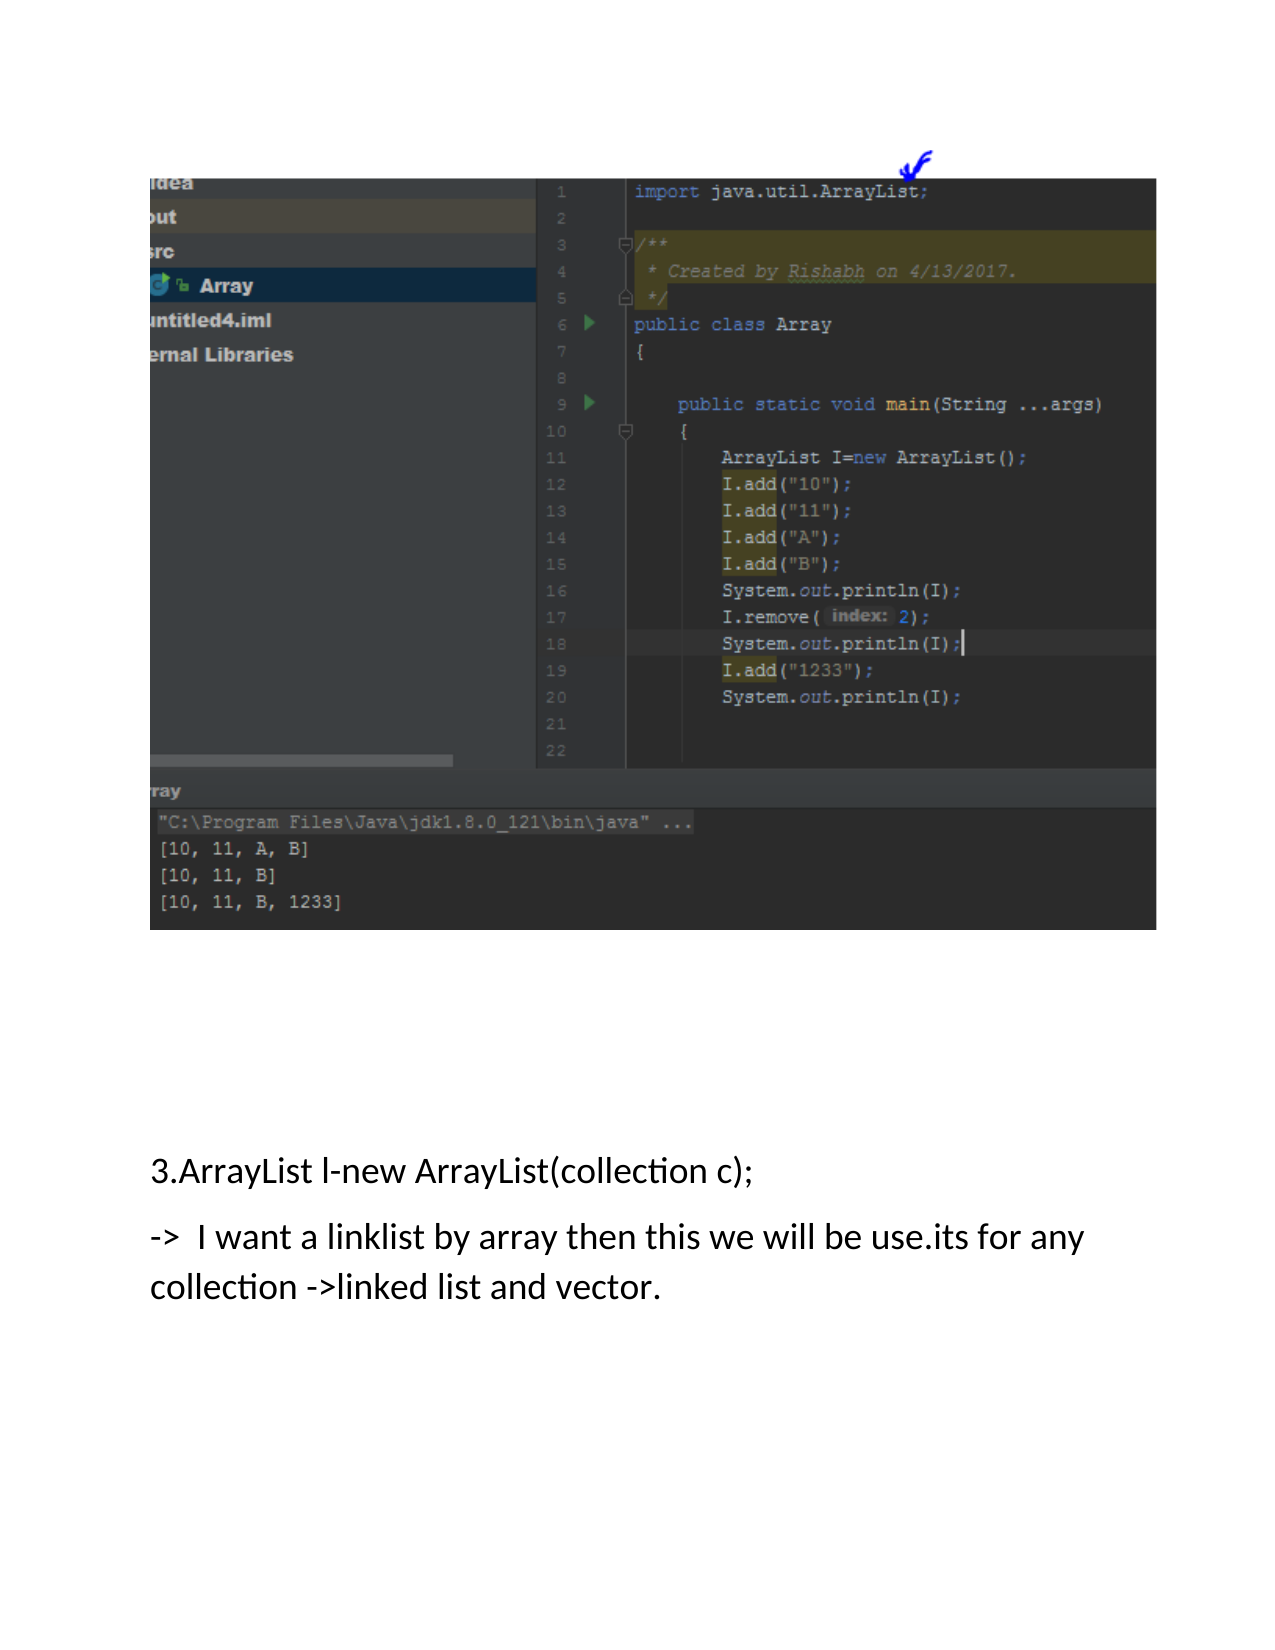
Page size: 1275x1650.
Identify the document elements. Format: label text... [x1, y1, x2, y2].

picture [150, 150, 1157, 930]
text 3.ArrayList l-new ArrayList(collection c); [150, 1147, 1125, 1193]
text -> I want a linklist by array then this we will be use.its for any collection ->linked list and vector. [150, 1213, 1125, 1308]
